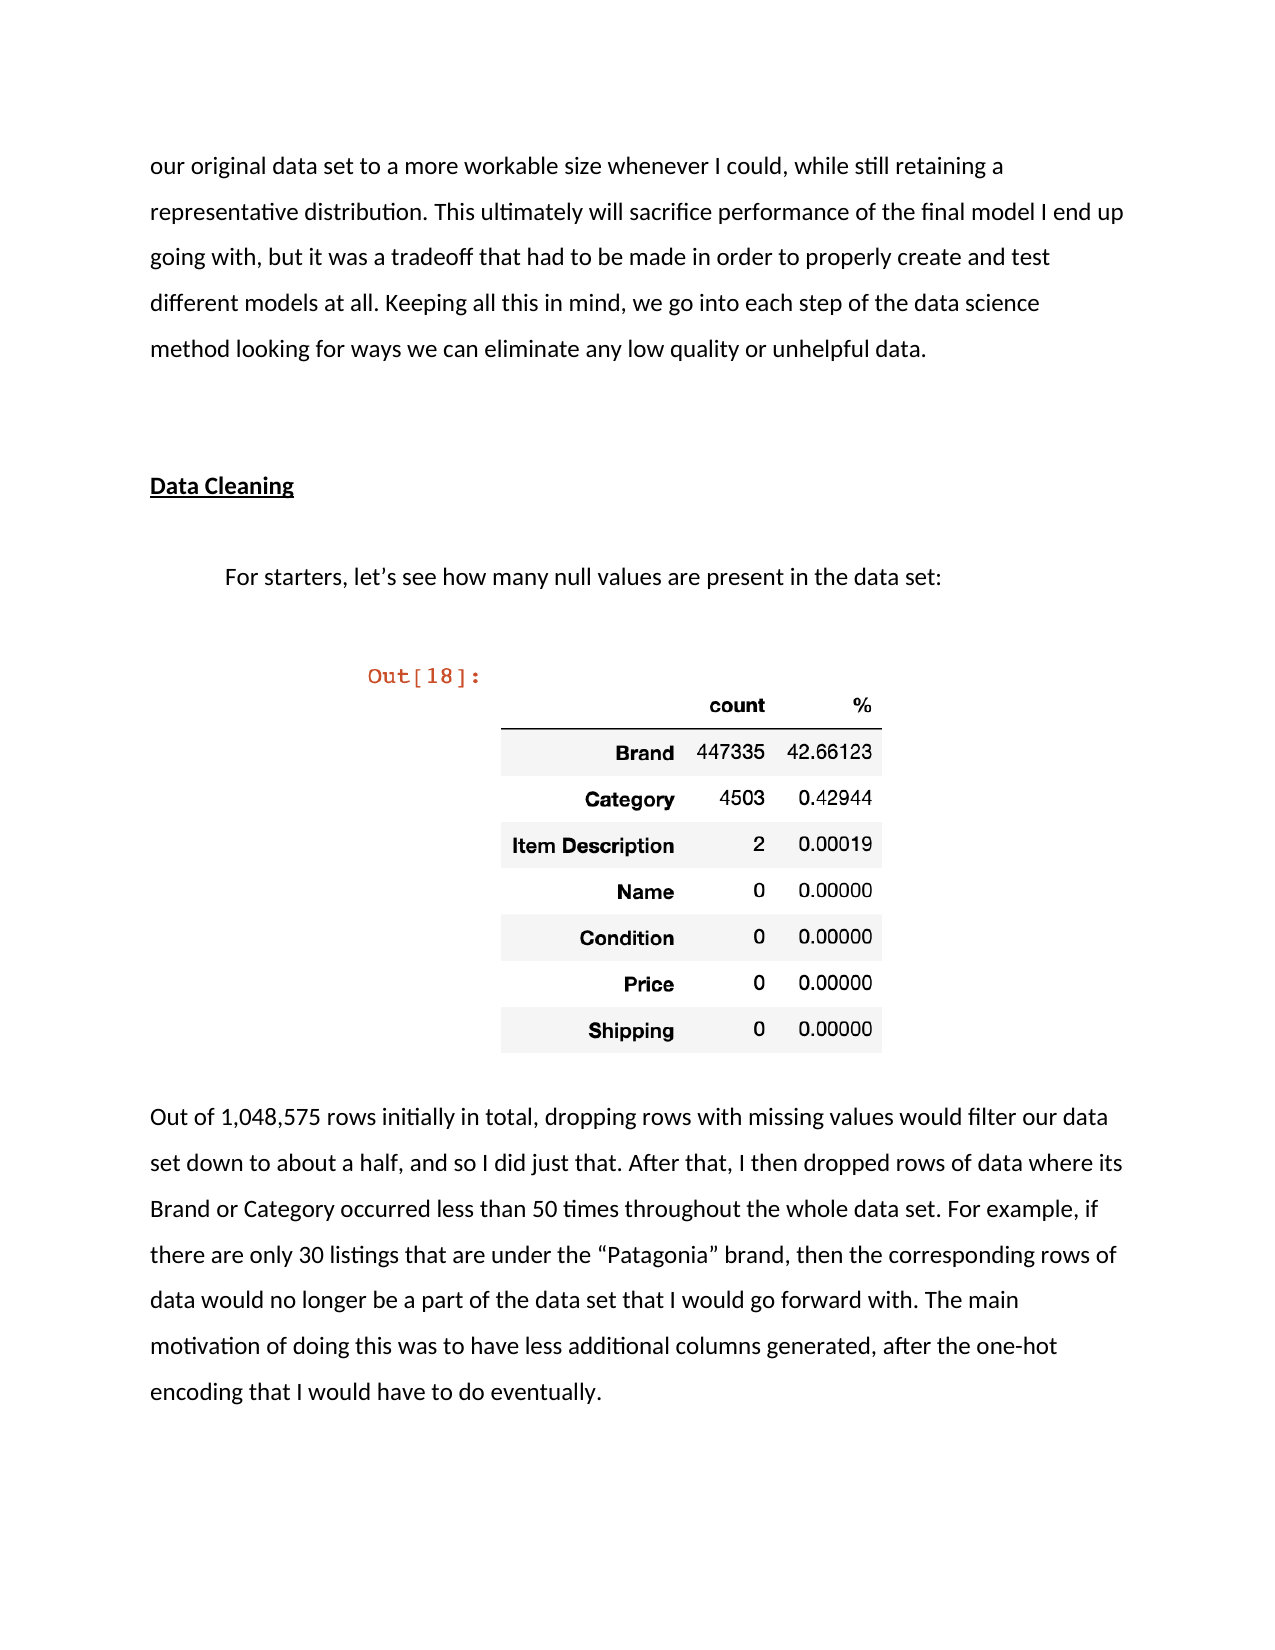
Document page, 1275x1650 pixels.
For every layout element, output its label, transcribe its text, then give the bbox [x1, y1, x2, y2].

text For starters, let’s see how many null values are present in the data set: [150, 562, 1125, 592]
text Out of 1,048,575 rows initially in total, dropping rows with missing values would filter our data set down to about a half, and so I did just that. After that, I then dropped rows of data where its Brand or Category occurred less than 50 times throughout the whole data set. For example, if there are only 30 listings that are under the “Patagonia” brand, then the corresponding rows of data would no longer be a part of the data set that I would go forward with. The main motivation of doing this was to have less additional columns generated, after the one-hot encoding that I would have to do eventually. [150, 1102, 1125, 1406]
picture [340, 653, 935, 1087]
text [150, 150, 1125, 363]
text Data Cleaning [150, 470, 1125, 501]
